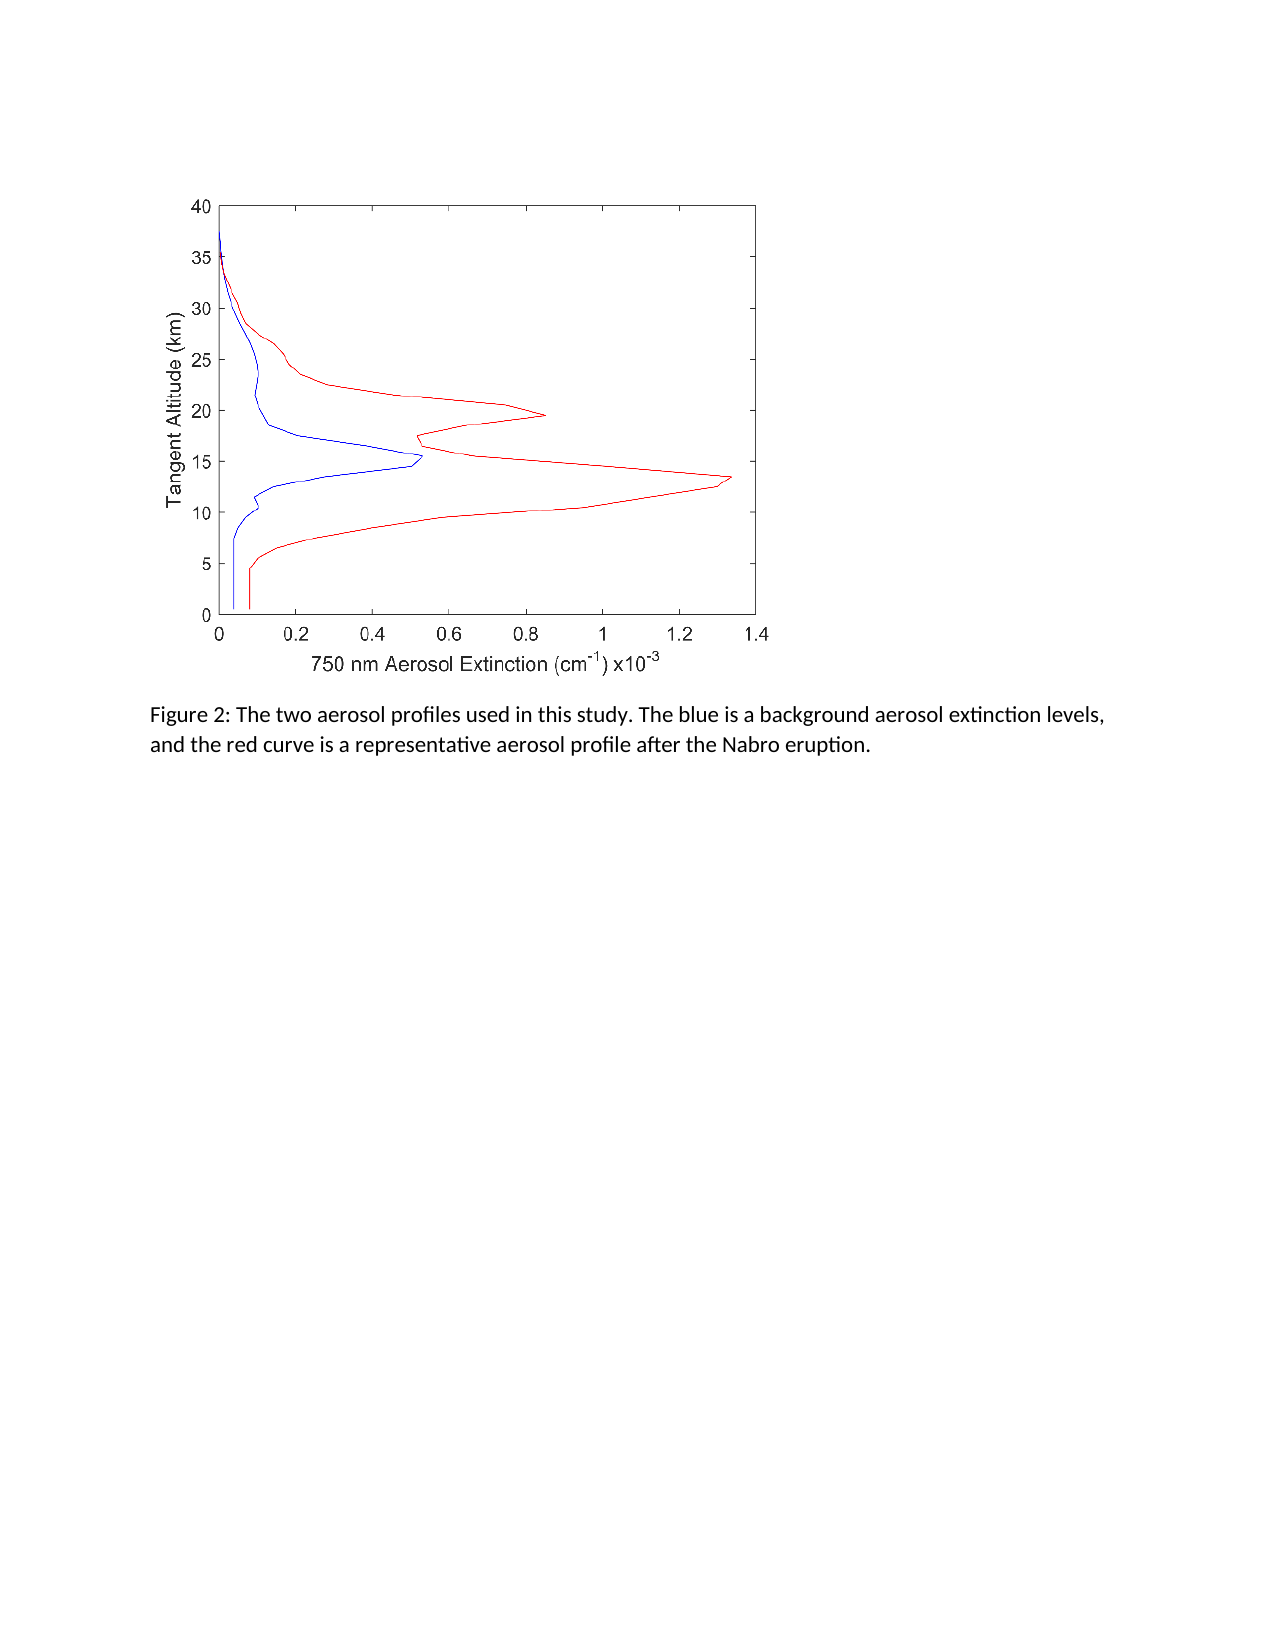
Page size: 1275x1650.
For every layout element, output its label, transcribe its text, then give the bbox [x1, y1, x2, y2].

picture [150, 196, 774, 682]
text Figure 2: The two aerosol profiles used in this study. The blue is a background aerosol extinction levels, and the red curve is a representative aerosol profile after the Nabro eruption. [150, 700, 1125, 758]
